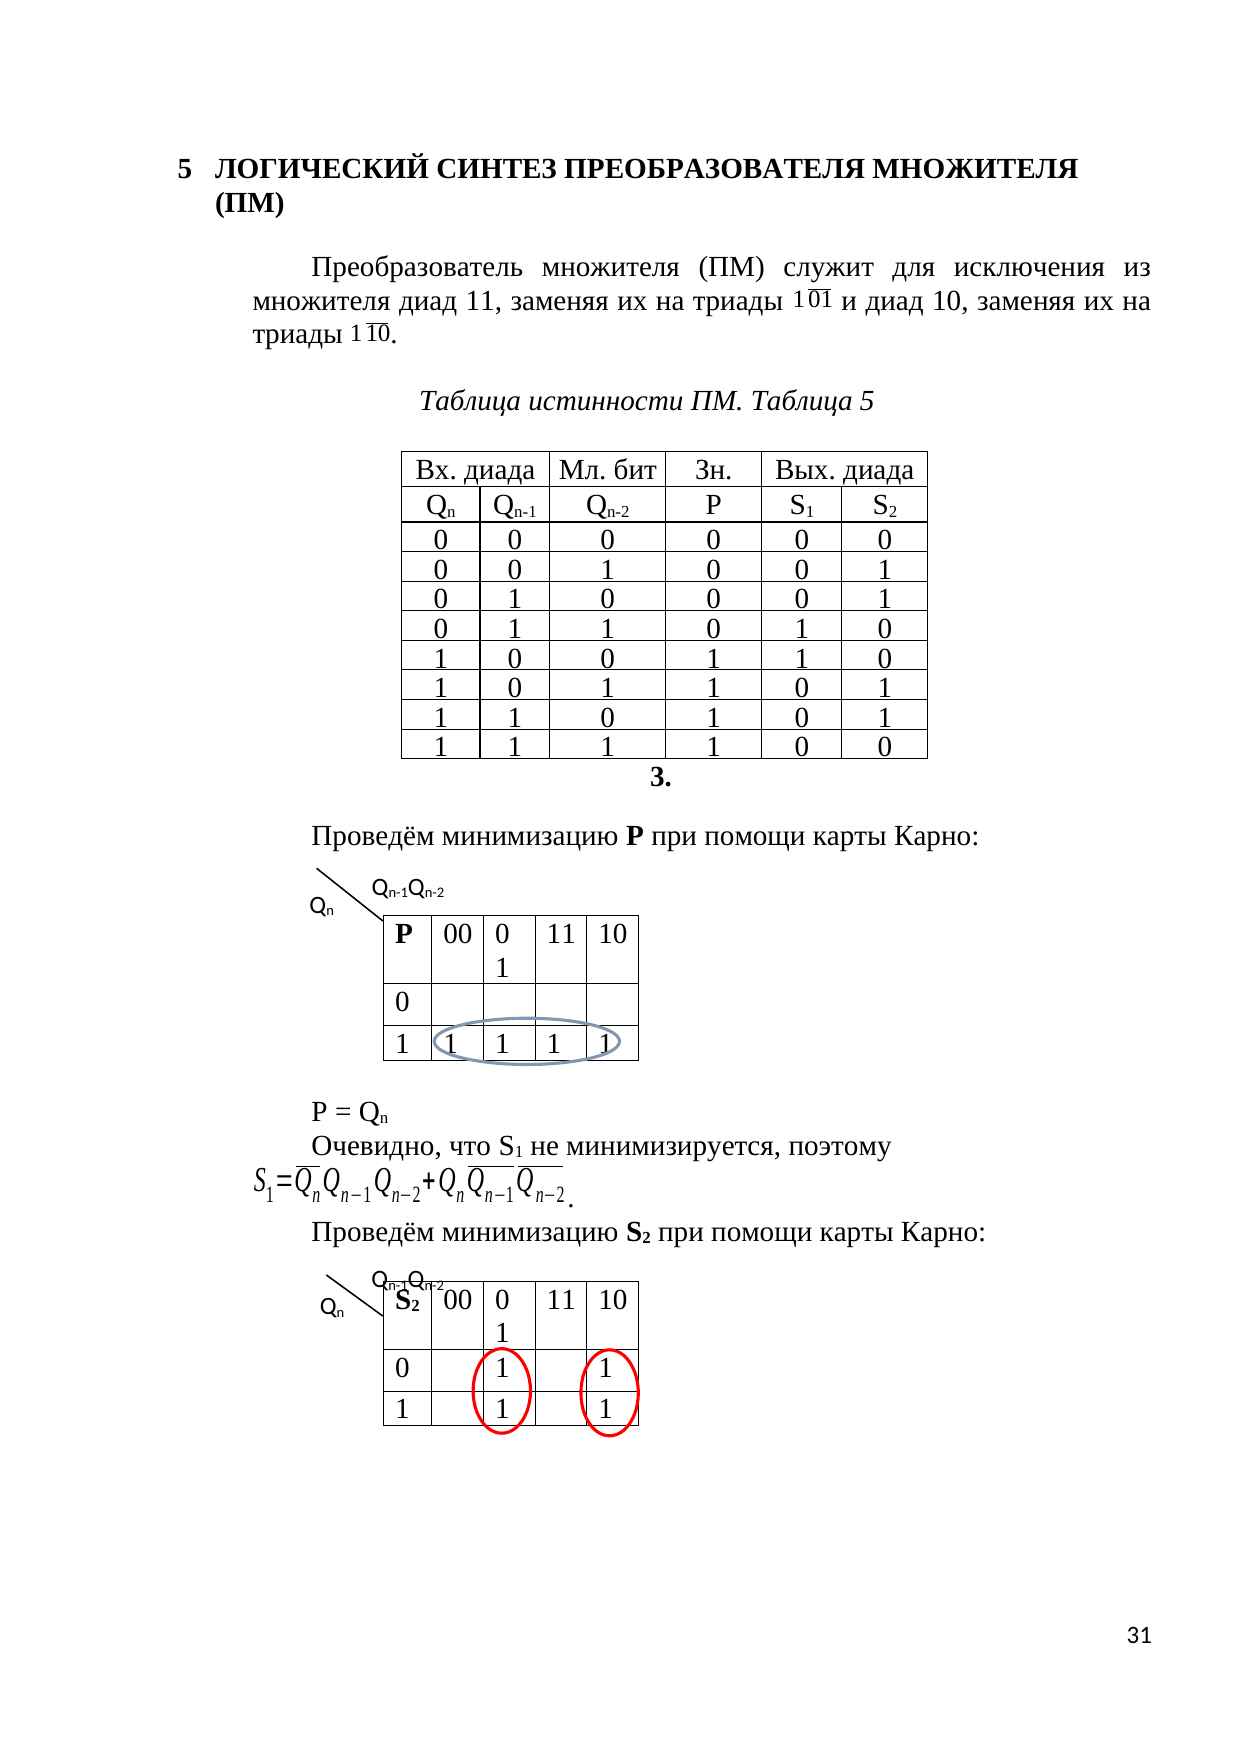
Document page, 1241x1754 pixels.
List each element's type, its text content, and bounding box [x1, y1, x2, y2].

table_cell 1 [587, 1026, 617, 1057]
table_cell 0 [762, 523, 841, 551]
table_cell 1 [666, 700, 761, 728]
table_cell Qn-2 [550, 487, 665, 521]
table_cell [536, 984, 586, 1021]
table_cell 0 [402, 552, 479, 581]
table_header S2 [384, 1282, 431, 1349]
table_cell 1 [666, 670, 761, 699]
table_cell 0 [762, 670, 841, 699]
table_cell [475, 1392, 483, 1418]
table_cell 1 [481, 611, 549, 640]
table_cell 1 [762, 611, 841, 640]
table_cell [536, 1020, 579, 1025]
table_cell 0 [481, 523, 549, 551]
table_cell 0 [842, 523, 927, 551]
table_header 00 [432, 916, 483, 983]
text P = Qn [252, 1094, 1152, 1128]
table_cell [536, 1392, 586, 1425]
table_cell 1 [598, 1026, 638, 1059]
table_header 01 [484, 916, 535, 983]
table_header 10 [587, 1282, 638, 1349]
table_cell 0 [762, 700, 841, 728]
table_cell 1 [481, 700, 549, 728]
table_cell 0 [402, 523, 479, 551]
table_cell [432, 1350, 483, 1391]
table_cell 1 [481, 730, 549, 758]
text Таблица истинности ПМ. Таблица 5 [246, 383, 1152, 417]
table_cell 1 [842, 582, 927, 610]
text Преобразователь множителя (ПМ) служит для исключения из множителя диад 11, заменяя их на триады и диад 10, заменяя их на триады . [252, 249, 1152, 350]
table_cell 1 [402, 730, 479, 758]
table_cell 1 [384, 1392, 431, 1425]
table_cell 1 [481, 582, 549, 610]
subtitle Логический синтез преобразователя множителя (ПМ) [177, 152, 1152, 219]
table_header 10 [587, 916, 638, 983]
table_cell 1 [402, 641, 479, 669]
table_cell Qn [402, 487, 479, 521]
table_cell 0 [666, 611, 761, 640]
table_cell [432, 1392, 481, 1425]
table_header Вх. диада [402, 452, 549, 486]
table_cell 1 [550, 611, 665, 640]
table_cell 1 [842, 552, 927, 581]
table_cell 1 [432, 1044, 456, 1059]
table_header Мл. бит [550, 452, 665, 486]
table_cell 0 [762, 730, 841, 758]
table_cell 1 [484, 1026, 535, 1059]
table_cell [432, 984, 483, 1025]
table_header 11 [536, 1282, 586, 1349]
table_cell 0 [842, 641, 927, 669]
table_cell 1 [666, 730, 761, 758]
text Проведём минимизацию S2 при помощи карты Карно: [252, 1214, 1152, 1247]
table_cell 1 [522, 1392, 535, 1425]
table_cell 1 [436, 1026, 483, 1059]
table_cell 1 [550, 552, 665, 581]
table_header Вых. диада [762, 452, 927, 486]
table_cell 0 [842, 730, 927, 758]
table_cell 0 [666, 582, 761, 610]
table_cell 0 [481, 670, 549, 699]
table_cell 1 [842, 670, 927, 699]
table_cell S2 [842, 487, 927, 521]
table_cell S1 [762, 487, 841, 521]
table_cell [484, 1020, 535, 1025]
table_cell 1 [384, 1026, 431, 1059]
table_cell 1 [402, 700, 479, 728]
table_cell 0 [762, 552, 841, 581]
table_cell 0 [666, 523, 761, 551]
table_cell [536, 1350, 586, 1391]
table_cell 0 [384, 1350, 431, 1391]
table_cell P [666, 487, 761, 521]
table_cell 0 [550, 582, 665, 610]
table_cell 1 [484, 1392, 528, 1425]
table_cell 1 [842, 700, 927, 728]
table_cell 1 [484, 1351, 528, 1391]
table_header P [384, 916, 431, 983]
table_cell [484, 984, 535, 1019]
table_cell 0 [550, 700, 665, 728]
table_header Зн. [666, 452, 761, 486]
table_cell 1 [402, 670, 479, 699]
table_cell Qn-1 [481, 487, 549, 521]
table_cell 1 [762, 641, 841, 669]
table_cell 0 [762, 582, 841, 610]
table_cell 0 [384, 984, 431, 1025]
table_cell 1 [587, 1352, 636, 1391]
table_cell 0 [402, 611, 479, 640]
table_cell 1 [550, 730, 665, 758]
table_cell 1 [515, 1350, 535, 1391]
table_cell 0 [550, 523, 665, 551]
table_cell 0 [402, 582, 479, 610]
table_cell 0 [481, 552, 549, 581]
text Проведём минимизацию P при помощи карты Карно: [252, 818, 1152, 851]
table_header 01 [484, 1282, 535, 1349]
table_cell 1 [432, 1026, 449, 1039]
table_cell 0 [481, 641, 549, 669]
table_cell 0 [842, 611, 927, 640]
table_header 00 [432, 1282, 483, 1349]
table_cell 1 [550, 670, 665, 699]
table_cell 1 [666, 641, 761, 669]
table_cell 1 [536, 1026, 586, 1059]
table_cell 0 [550, 641, 665, 669]
table_cell 0 [666, 552, 761, 581]
table_cell [587, 984, 638, 1025]
table_cell 1 [620, 1350, 638, 1374]
table_cell 1 [587, 1392, 636, 1425]
text Очевидно, что S1 не минимизируется, поэтому . [252, 1128, 1152, 1214]
table_header 11 [536, 916, 586, 983]
